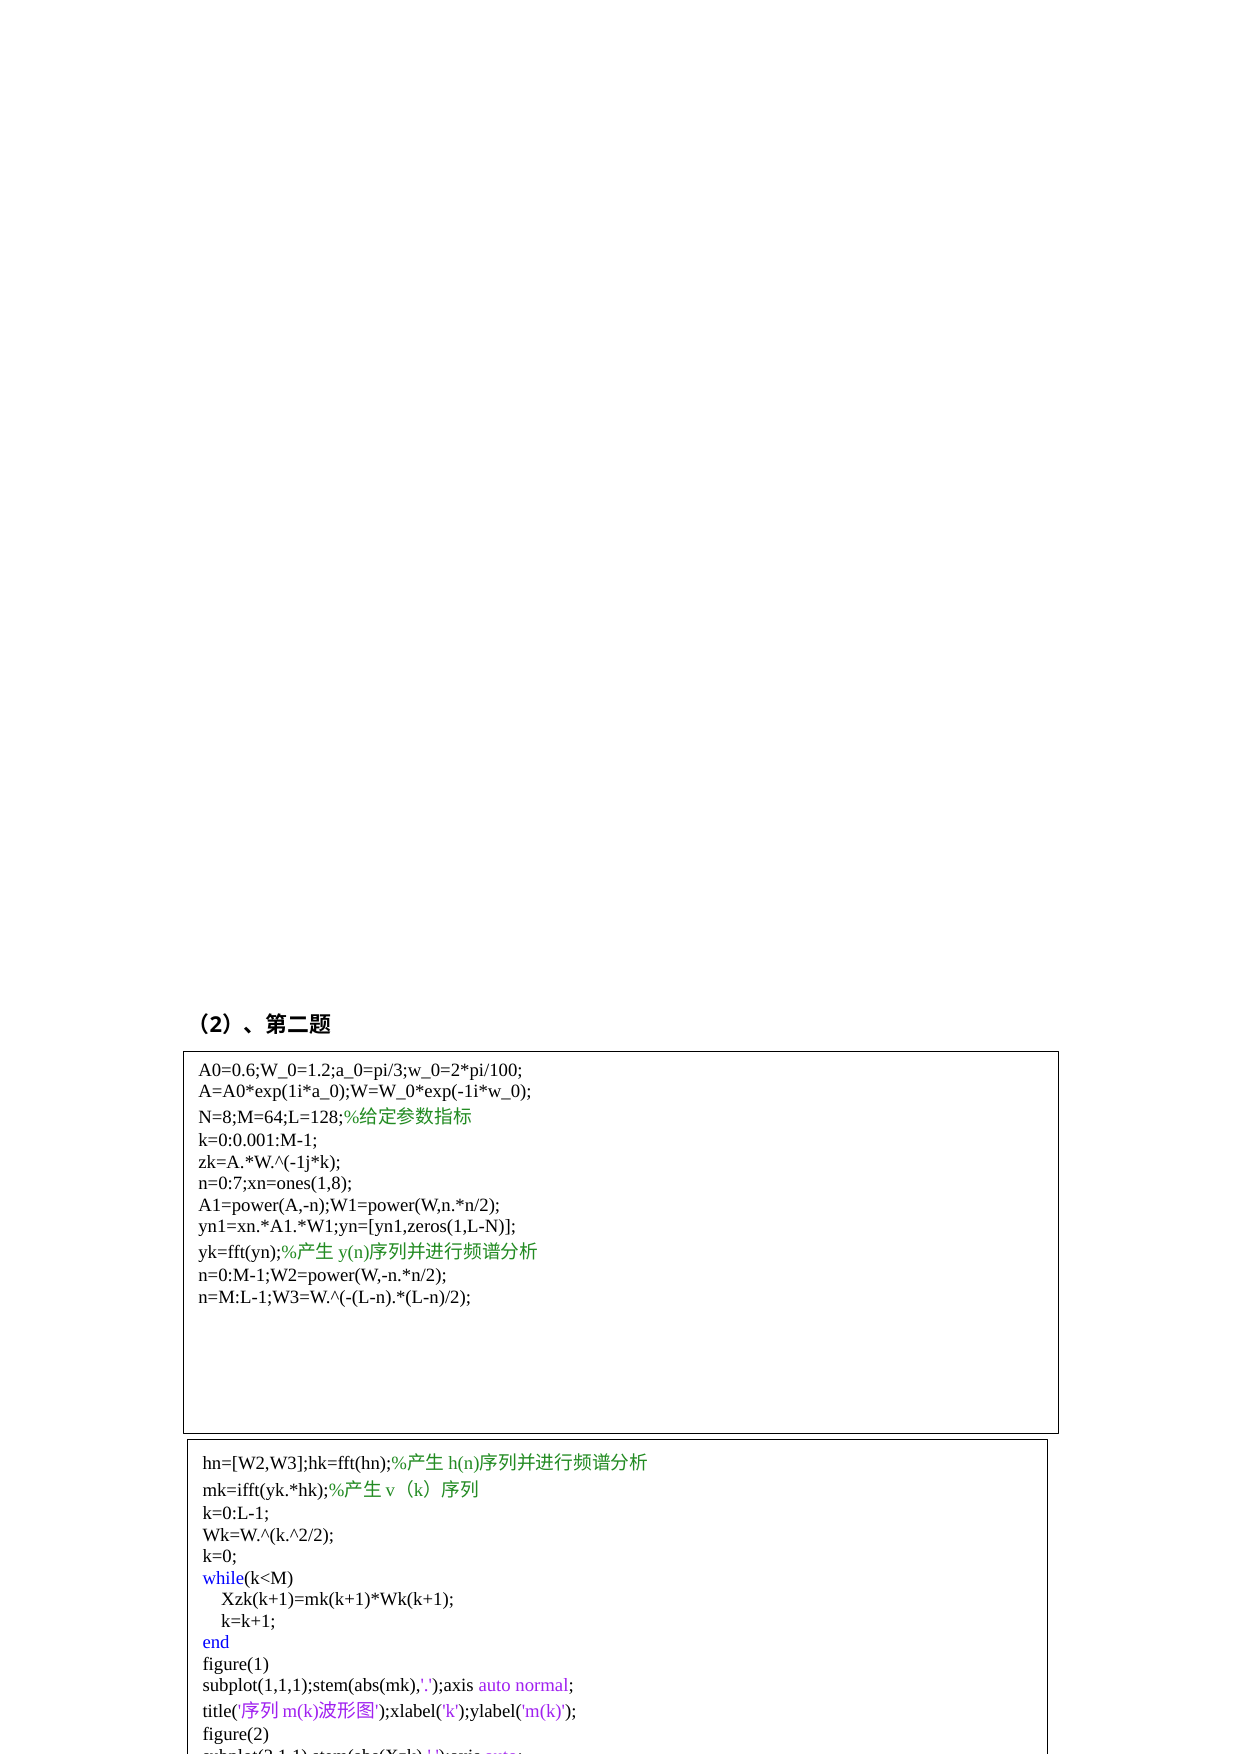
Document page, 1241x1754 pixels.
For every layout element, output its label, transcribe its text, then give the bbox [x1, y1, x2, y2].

text （2）、第二题 [187, 1007, 1053, 1039]
